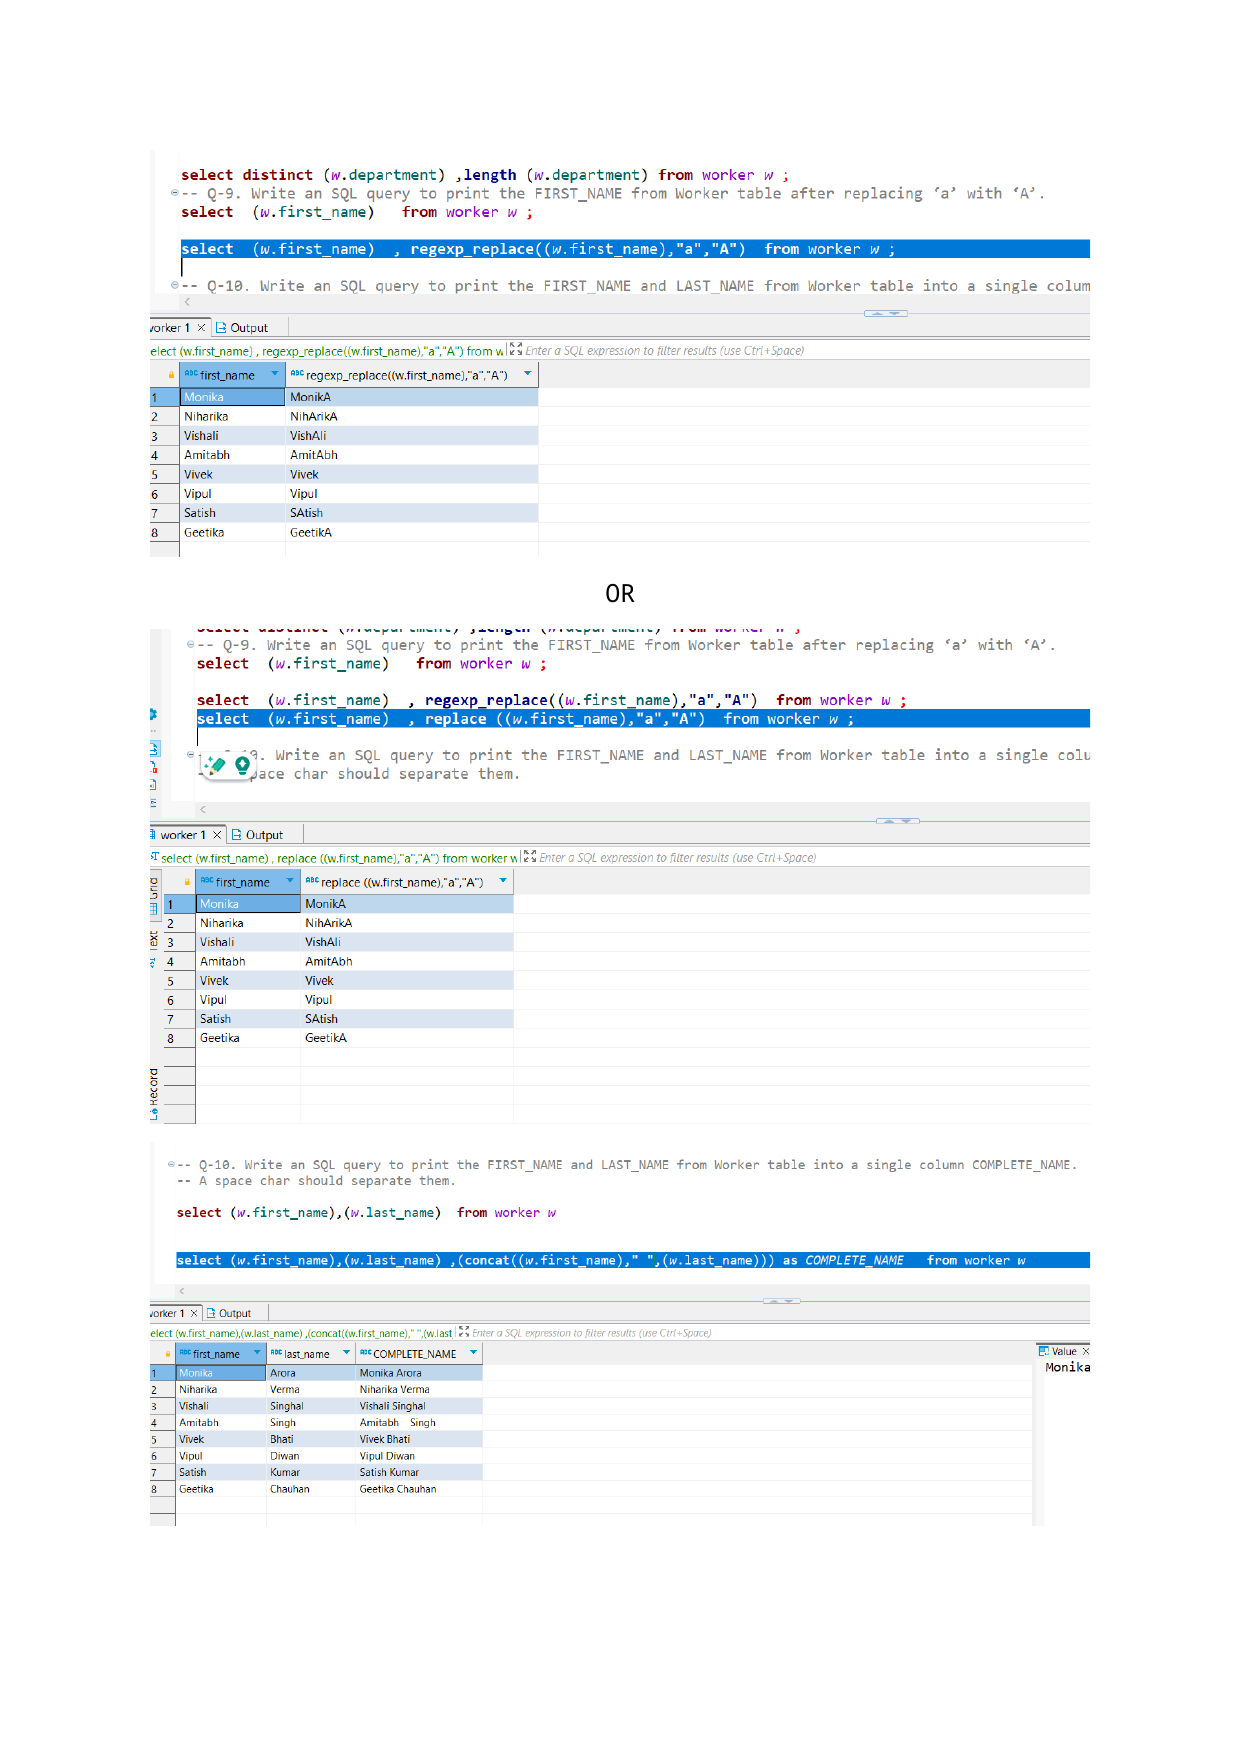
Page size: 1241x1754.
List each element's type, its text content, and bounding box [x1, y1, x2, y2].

picture [150, 1142, 1091, 1526]
picture [150, 150, 1091, 557]
picture [150, 629, 1091, 1124]
text OR [150, 576, 1090, 610]
